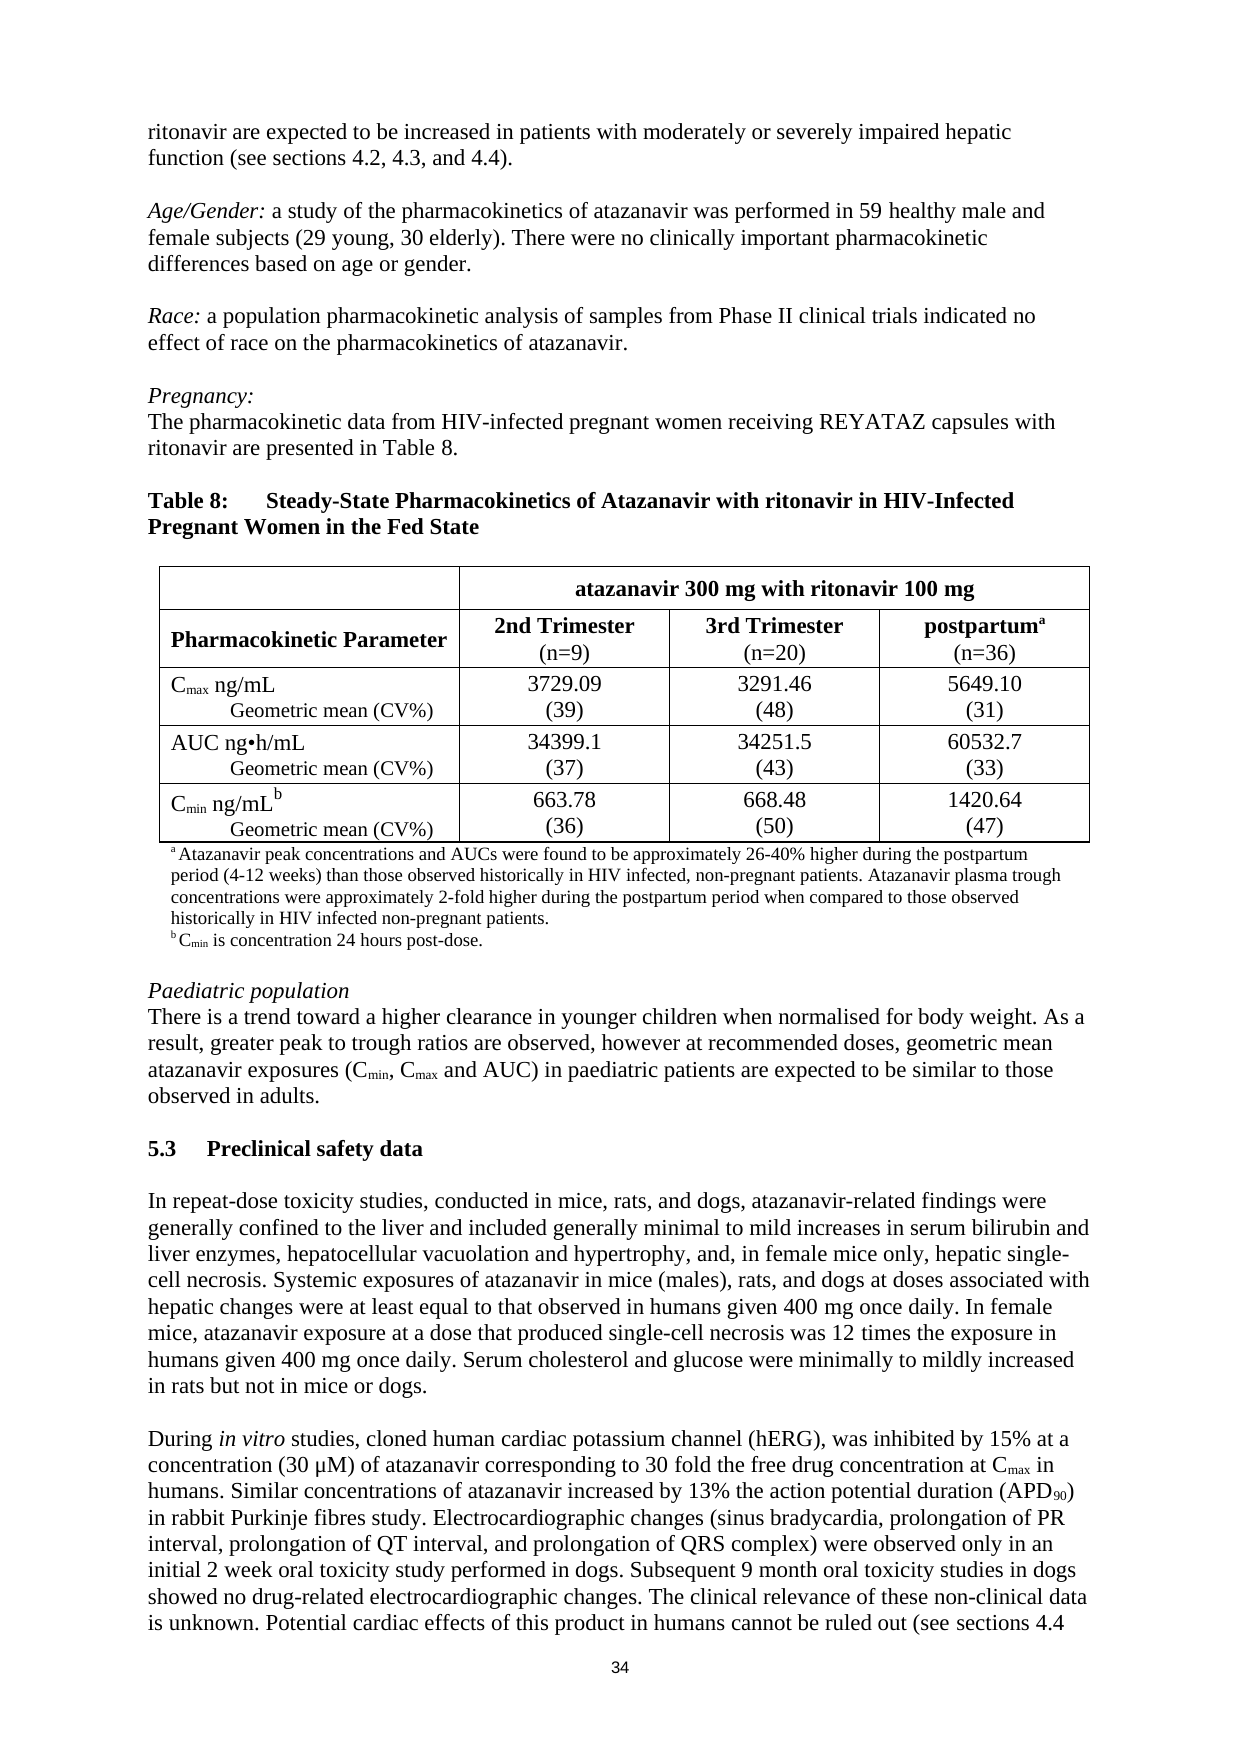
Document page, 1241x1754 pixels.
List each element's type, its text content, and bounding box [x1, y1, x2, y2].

table_header atazanavir 300 mg with ritonavir 100 mg [460, 567, 1089, 609]
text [148, 1425, 1093, 1636]
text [148, 118, 1093, 171]
text There is a trend toward a higher clearance in younger children when normalised for body weight. As a result, greater peak to trough ratios are observed, however at recommended doses, geometric mean atazanavir exposures (Cmin, Cmax and AUC) in paediatric patients are expected to be similar to those observed in adults. [148, 1003, 1093, 1108]
text Age/Gender: a study of the pharmacokinetics of atazanavir was performed in 59 healthy male and female subjects (29 young, 30 elderly). There were no clinically important pharmacokinetic differences based on age or gender. [148, 197, 1093, 276]
subtitle 5.3 Preclinical safety data [148, 1135, 1093, 1161]
table_cell 5649.10 (31) [880, 668, 1089, 725]
text Pregnancy: [148, 382, 1093, 408]
table_cell postpartuma (n=36) [880, 610, 1089, 667]
text Race: a population pharmacokinetic analysis of samples from Phase II clinical trials indicated no effect of race on the pharmacokinetics of atazanavir. [148, 303, 1093, 355]
table_cell 663.78 (36) [460, 784, 669, 841]
table_cell 34251.5 (43) [670, 726, 879, 783]
table_cell a Atazanavir peak concentrations and AUCs were found to be approximately 26-40% higher during the postpartum period (4-12 weeks) than those observed historically in HIV infected, non-pregnant patients. Atazanavir plasma trough concentrations were approximately 2-fold higher during the postpartum period when compared to those observed historically in HIV infected non-pregnant patients. b Cmin is concentration 24 hours post-dose. [159, 843, 1090, 950]
table_cell 60532.7 (33) [880, 726, 1089, 783]
text Paediatric population [148, 977, 1093, 1003]
table_cell 34399.1 (37) [460, 726, 669, 783]
text Table 8: Steady-State Pharmacokinetics of Atazanavir with ritonavir in HIV-Infected Pregnant Women in the Fed State [148, 487, 1093, 540]
table_cell 3291.46 (48) [670, 668, 879, 725]
table_cell 2nd Trimester (n=9) [460, 610, 669, 667]
table_cell 668.48 (50) [670, 784, 879, 841]
text In repeat-dose toxicity studies, conducted in mice, rats, and dogs, atazanavir-related findings were generally confined to the liver and included generally minimal to mild increases in serum bilirubin and liver enzymes, hepatocellular vacuolation and hypertrophy, and, in female mice only, hepatic single-cell necrosis. Systemic exposures of atazanavir in mice (males), rats, and dogs at doses associated with hepatic changes were at least equal to that observed in humans given 400 mg once daily. In female mice, atazanavir exposure at a dose that produced single-cell necrosis was 12 times the exposure in humans given 400 mg once daily. Serum cholesterol and glucose were minimally to mildly increased in rats but not in mice or dogs. [148, 1187, 1093, 1398]
table_cell 3rd Trimester (n=20) [670, 610, 879, 667]
table_header [160, 567, 459, 609]
text The pharmacokinetic data from HIV-infected pregnant women receiving REYATAZ capsules with ritonavir are presented in Table 8. [148, 408, 1093, 461]
table_cell Pharmacokinetic Parameter [160, 610, 459, 667]
table_cell AUC ng•h/mL Geometric mean (CV%) [160, 726, 459, 783]
table_cell Cmax ng/mL Geometric mean (CV%) [160, 668, 459, 725]
table_cell Cmin ng/mLb Geometric mean (CV%) [160, 784, 459, 841]
table_cell 1420.64 (47) [880, 784, 1089, 841]
table_cell 3729.09 (39) [460, 668, 669, 725]
